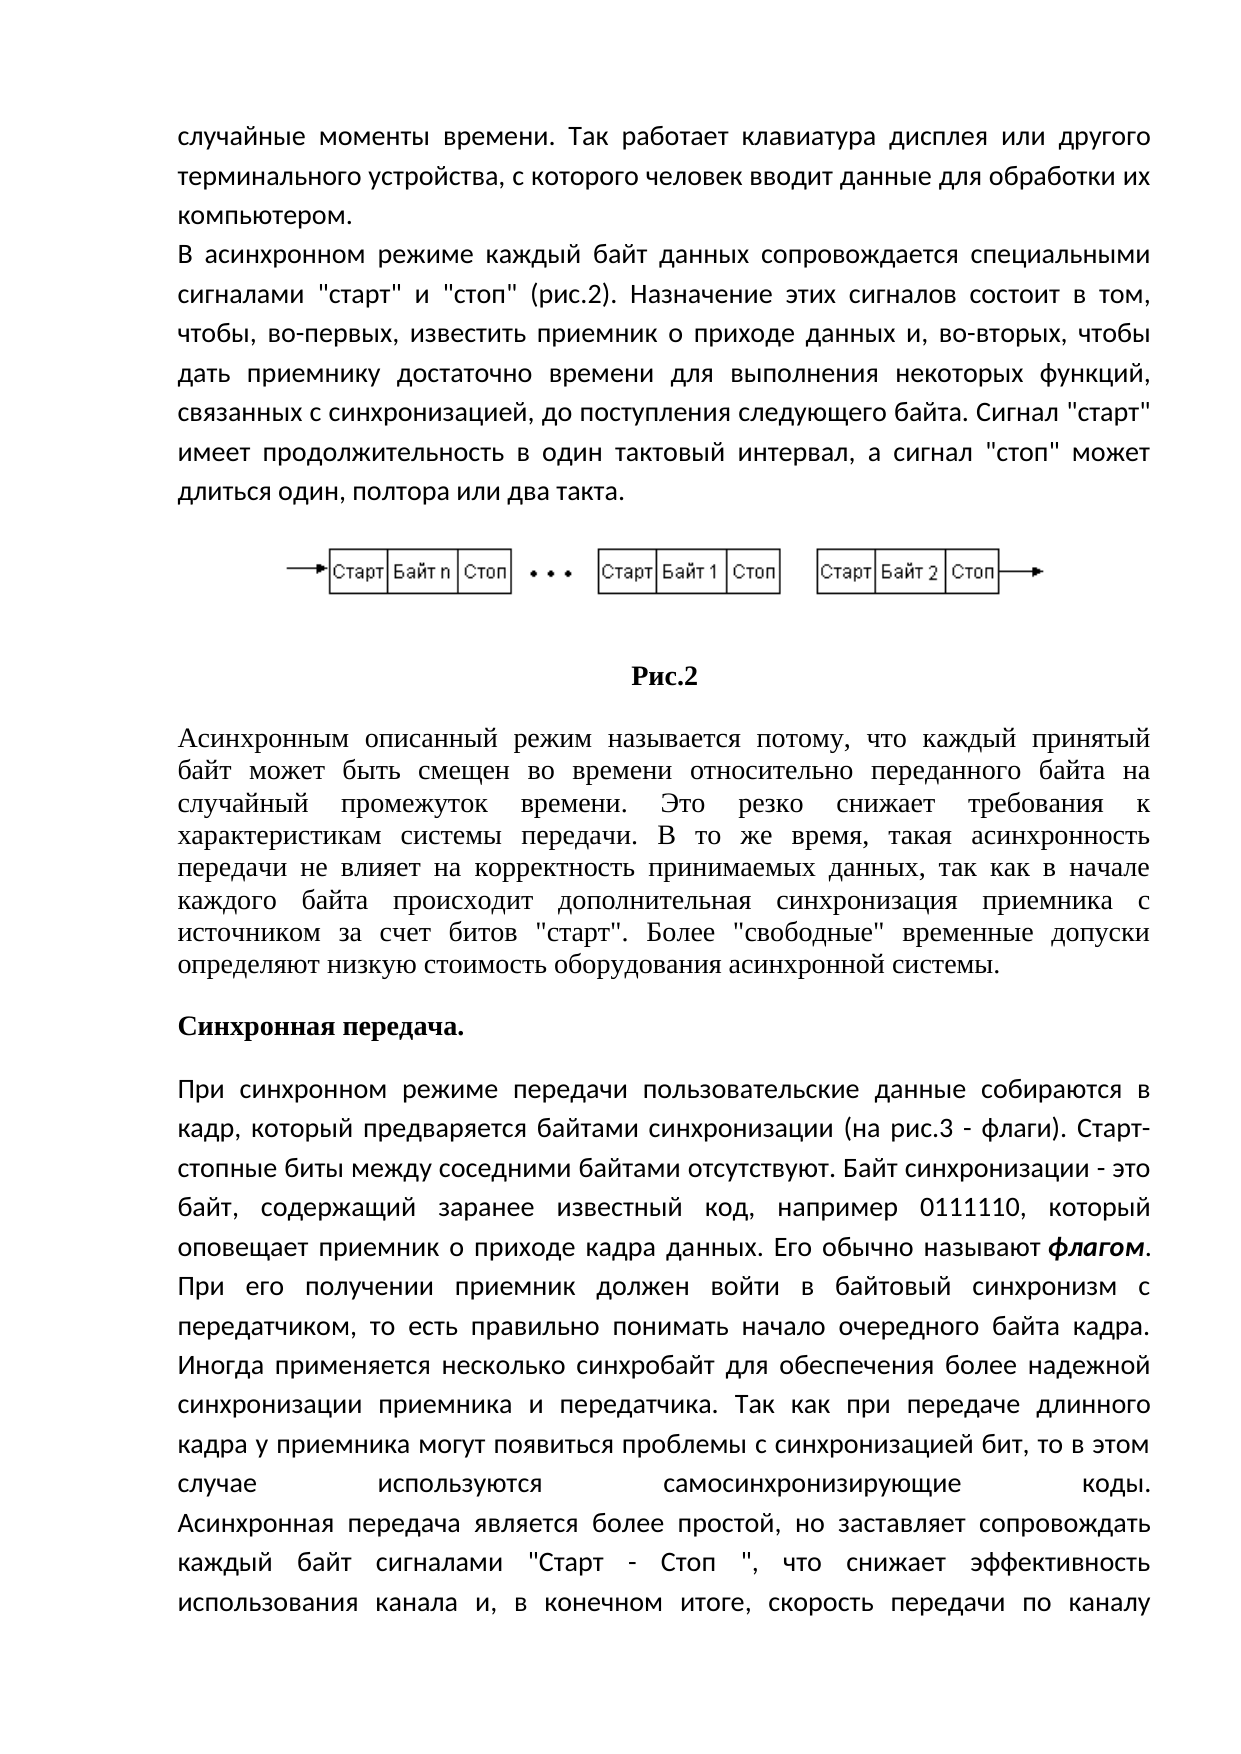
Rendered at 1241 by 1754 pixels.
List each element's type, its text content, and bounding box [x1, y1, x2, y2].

text Рис.2 [177, 659, 1152, 692]
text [177, 1071, 1152, 1618]
text Асинхронным описанный режим называется потому, что каждый принятый байт может быть смещен во времени относительно переданного байта на случайный промежуток времени. Это резко снижает требования к характеристикам системы передачи. В то же время, такая асинхронность передачи не влияет на корректность принимаемых данных, так как в начале каждого байта происходит дополнительная синхронизация приемника с источником за счет битов "старт". Более "свободные" временные допуски определяют низкую стоимость оборудования асинхронной системы. [177, 721, 1152, 980]
picture [273, 533, 1056, 626]
subtitle Синхронная передача. [177, 1009, 1152, 1042]
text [177, 118, 1152, 508]
